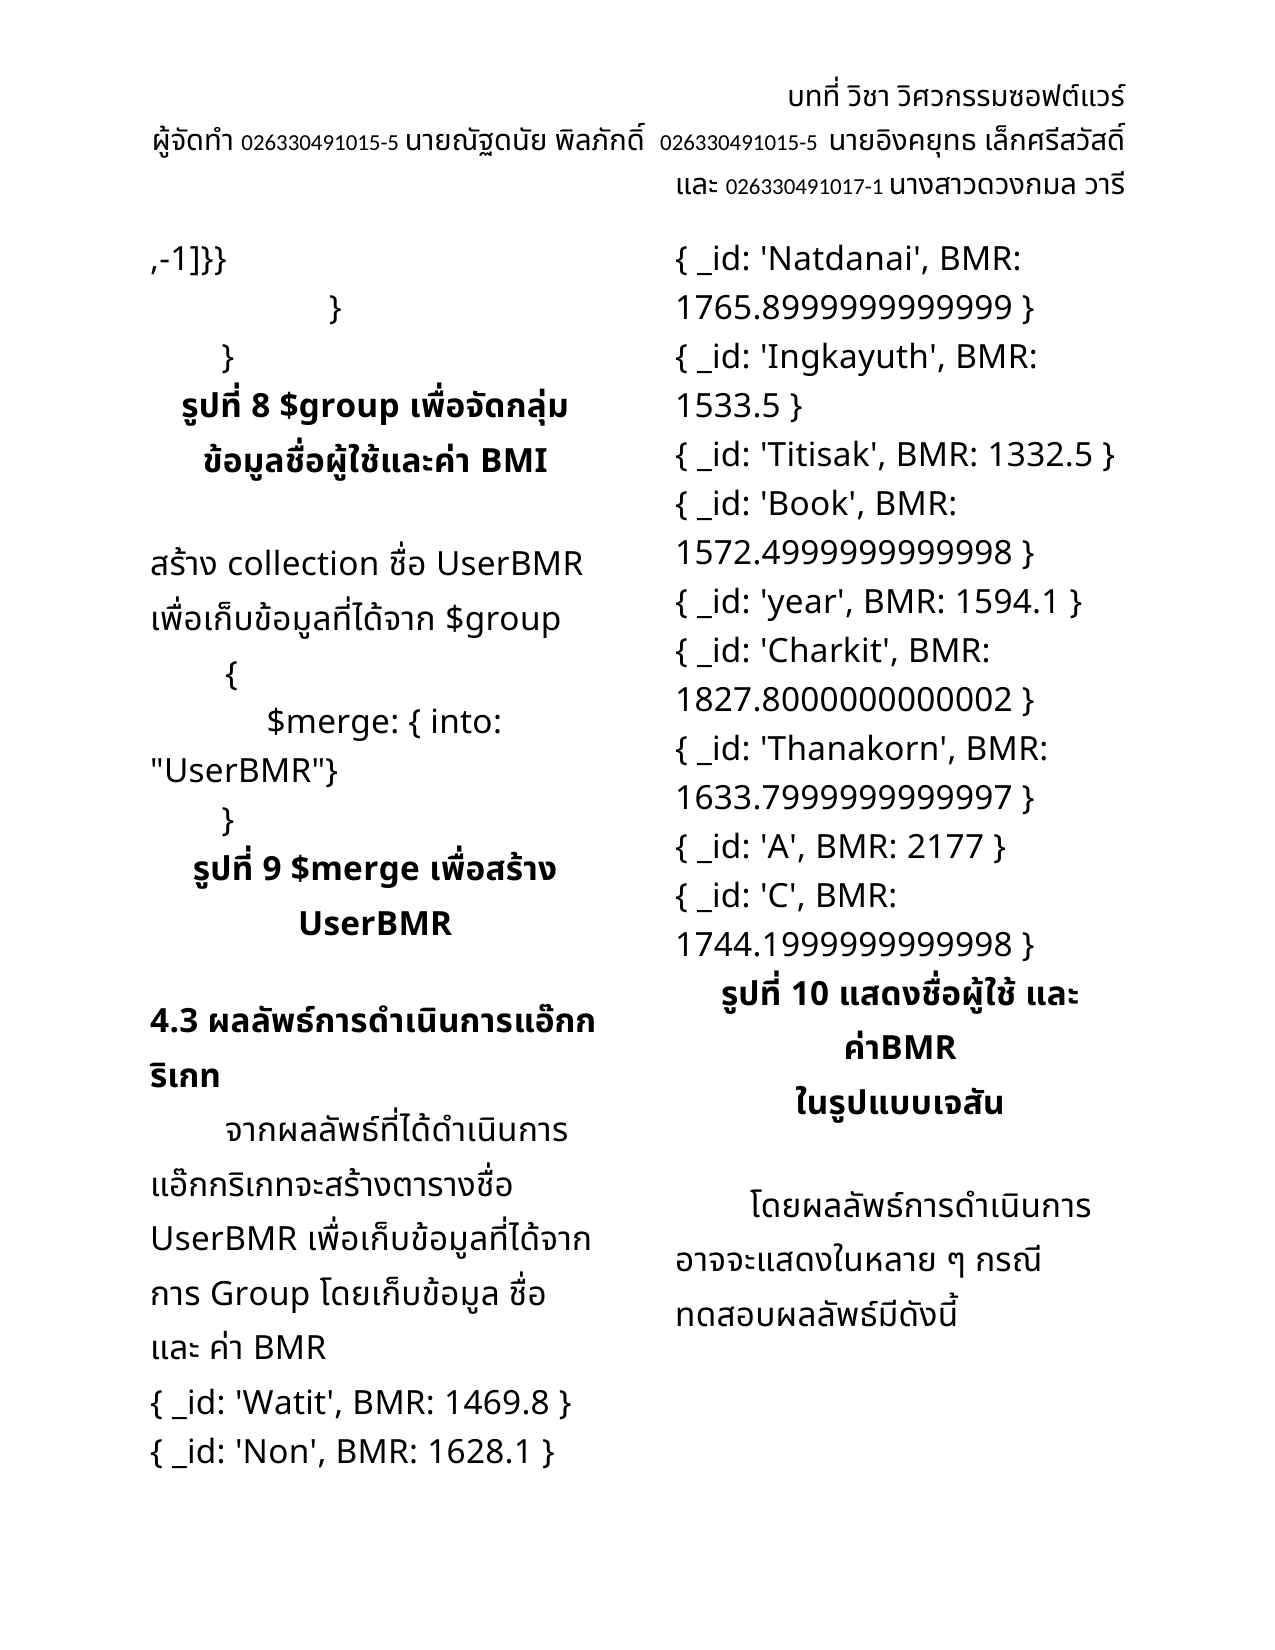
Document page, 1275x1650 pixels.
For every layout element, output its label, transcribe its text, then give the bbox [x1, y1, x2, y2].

text รูปที่ 10 แสดงชื่อผู้ใช้ และ ค่าBMR [675, 969, 1125, 1075]
text } [150, 284, 600, 329]
text { _id: 'Watit', BMR: 1469.8 } [150, 1379, 600, 1424]
text { _id: 'C', BMR: 1744.1999999999998 } [675, 872, 1125, 966]
text } [150, 333, 600, 378]
text { _id: 'Thanakorn', BMR: 1633.7999999999997 } [675, 725, 1125, 819]
text สร้าง collection ชื่อ UserBMR เพื่อเก็บข้อมูลที่ได้จาก $group [150, 540, 600, 645]
text ในรูปแบบเจสัน [675, 1079, 1125, 1129]
text { _id: 'year', BMR: 1594.1 } [675, 578, 1125, 623]
text รูปที่ 8 $group เพื่อจัดกลุ่มข้อมูลชื่อผู้ใช้และค่า BMI [150, 382, 600, 487]
text { _id: 'Ingkayuth', BMR: 1533.5 } [675, 333, 1125, 427]
text โดยผลลัพธ์การดำเนินการอาจจะแสดงในหลาย ๆ กรณีทดสอบผลลัพธ์มีดังนี้ [675, 1182, 1125, 1341]
text { _id: 'Book', BMR: 1572.4999999999998 } [675, 480, 1125, 574]
text จากผลลัพธ์ที่ได้ดำเนินการแอ๊กกริเกทจะสร้างตารางชื่อ UserBMR เพื่อเก็บข้อมูลที่ได้จากการ Group โดยเก็บข้อมูล ชื่อ และ ค่า BMR [150, 1106, 600, 1375]
text $merge: { into: "UserBMR"} [150, 698, 600, 793]
text { _id: 'Titisak', BMR: 1332.5 } [675, 431, 1125, 476]
text รูปที่ 9 $merge เพื่อสร้าง UserBMR [150, 845, 600, 945]
text { _id: 'Non', BMR: 1628.1 } [150, 1428, 600, 1473]
text 4.3 ผลลัพธ์การดำเนินการแอ๊กกริเกท [150, 997, 600, 1102]
text { [150, 649, 600, 695]
text { _id: 'A', BMR: 2177 } [675, 823, 1125, 868]
text { _id: 'Charkit', BMR: 1827.8000000000002 } [675, 627, 1125, 721]
text } [150, 796, 600, 842]
text ,-1]}} [150, 235, 600, 281]
text { _id: 'Natdanai', BMR: 1765.8999999999999 } [675, 235, 1125, 329]
